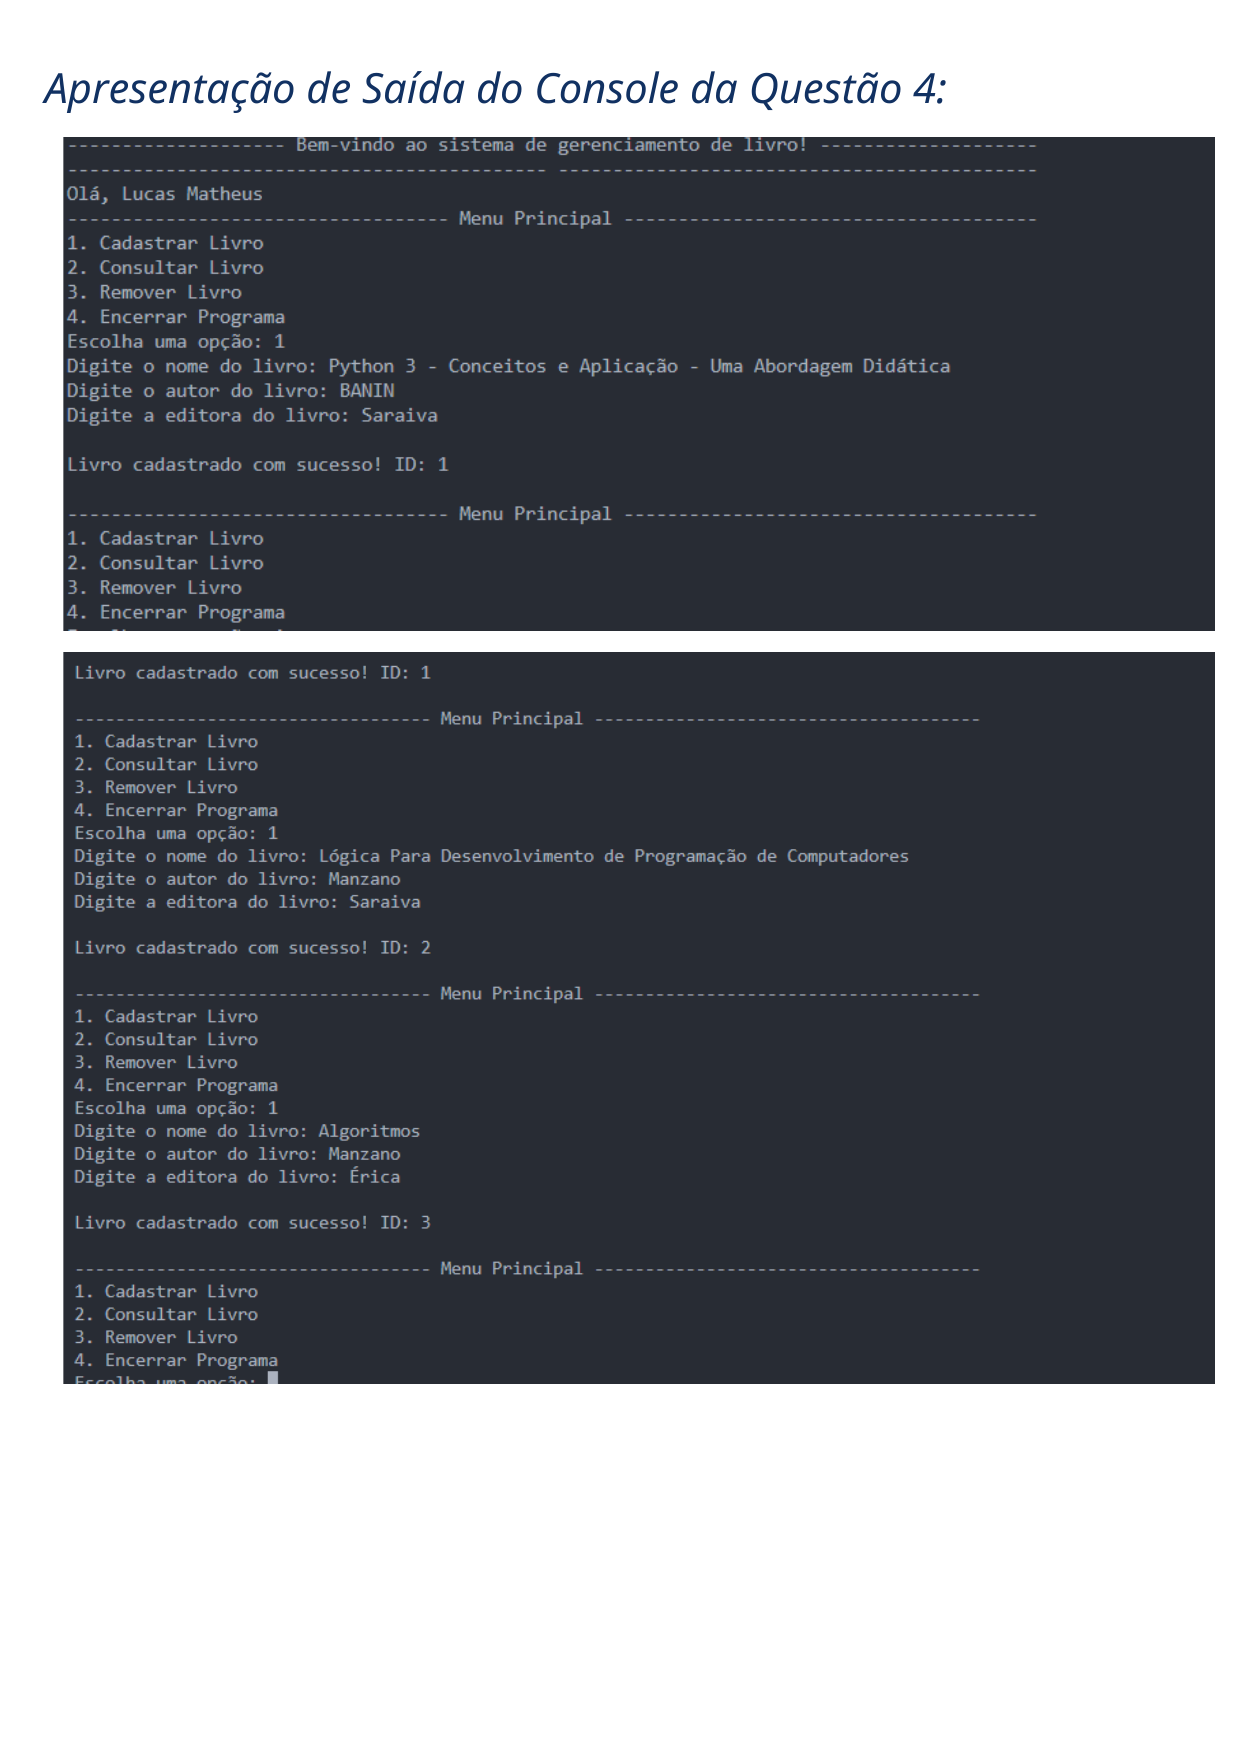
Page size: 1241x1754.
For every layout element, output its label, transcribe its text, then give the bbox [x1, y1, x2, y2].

text Apresentação de Saída do Console da Questão 4: [44, 59, 1196, 116]
